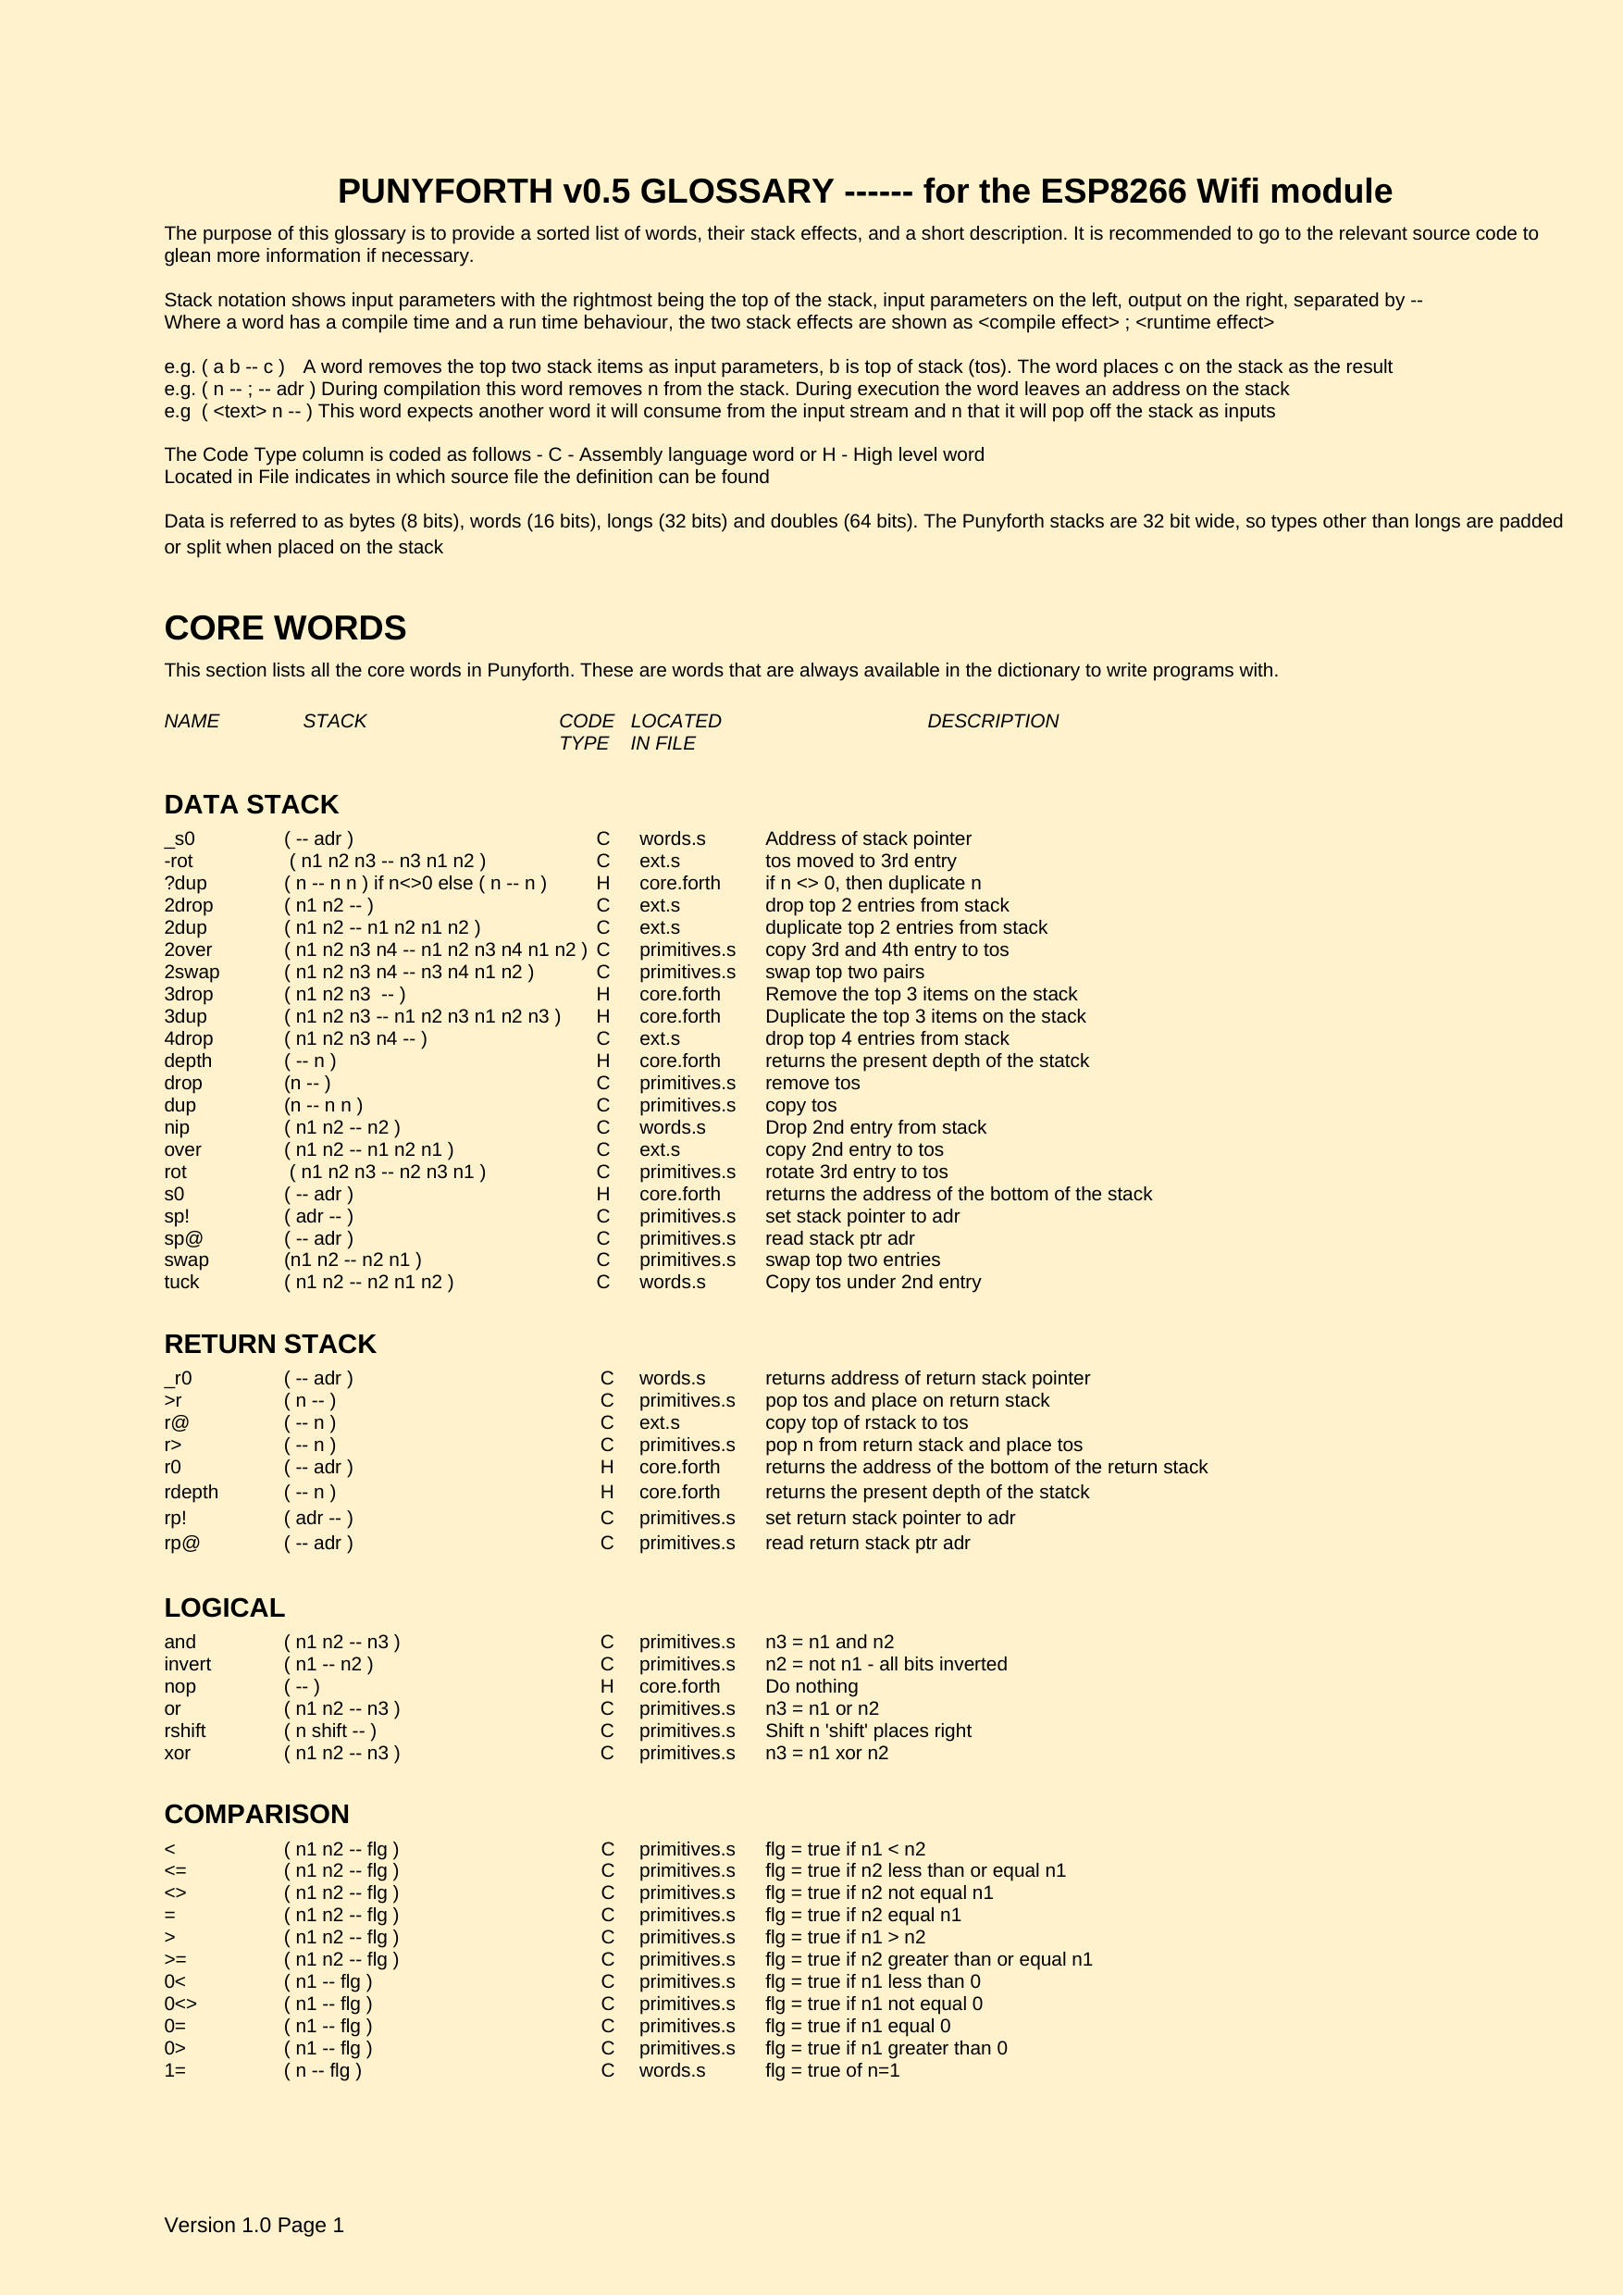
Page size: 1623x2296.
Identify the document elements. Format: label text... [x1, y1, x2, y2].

table_cell C [596, 894, 639, 916]
table_cell ( n1 n2 n3 -- n3 n1 n2 ) [284, 850, 596, 872]
table_cell C [596, 1204, 639, 1226]
table_cell ( n1 n2 n3 n4 -- n3 n4 n1 n2 ) [284, 961, 596, 983]
table_cell Remove the top 3 items on the stack [765, 983, 1567, 1005]
table_cell primitives.s [639, 1719, 765, 1742]
table_cell nip [164, 1116, 284, 1137]
table_cell C [596, 1160, 639, 1182]
table_cell 2drop [164, 894, 284, 916]
table_cell Copy tos under 2nd entry [765, 1271, 1567, 1293]
table_cell ( n1 -- flg ) [284, 1992, 601, 2015]
table_cell ( n1 n2 -- n1 n2 n1 ) [284, 1138, 596, 1160]
table_cell 4drop [164, 1027, 284, 1049]
table_header ( n1 n2 -- flg ) [284, 1837, 601, 1859]
table_cell flg = true if n1 greater than 0 [765, 2037, 1567, 2059]
table_cell flg = true if n1 equal 0 [765, 2015, 1567, 2037]
table_cell 0< [164, 1970, 284, 1992]
table_cell primitives.s [639, 2037, 765, 2059]
table_cell C [596, 1271, 639, 1293]
table_cell if n <> 0, then duplicate n [765, 872, 1567, 894]
text NAME STACK CODE LOCATED DESCRIPTION [164, 710, 1567, 732]
table_cell C [596, 1094, 639, 1116]
table_cell primitives.s [639, 1859, 765, 1881]
table_cell rshift [164, 1719, 284, 1742]
table_cell copy tos [765, 1094, 1567, 1116]
table_cell flg = true if n2 not equal n1 [765, 1881, 1567, 1904]
text Located in File indicates in which source file the definition can be found [164, 465, 1567, 488]
table_cell or [164, 1697, 284, 1719]
table_cell depth [164, 1049, 284, 1072]
table_cell ( -- n ) [284, 1433, 601, 1455]
table_cell duplicate top 2 entries from stack [765, 916, 1567, 938]
table_cell H [601, 1456, 639, 1481]
table_cell flg = true if n1 less than 0 [765, 1970, 1567, 1992]
table_cell >= [164, 1948, 284, 1970]
table_cell flg = true if n1 > n2 [765, 1926, 1567, 1948]
table_cell drop top 2 entries from stack [765, 894, 1567, 916]
table_cell primitives.s [639, 1970, 765, 1992]
table_cell flg = true if n2 less than or equal n1 [765, 1859, 1567, 1881]
text This section lists all the core words in Punyforth. These are words that are always available in the dictionary to write programs with. [164, 659, 1567, 681]
table_cell (n -- ) [284, 1072, 596, 1094]
table_cell primitives.s [639, 1992, 765, 2015]
table_cell ?dup [164, 872, 284, 894]
table_cell ( -- n ) [284, 1481, 601, 1507]
table_cell ( n1 n2 -- n1 n2 n1 n2 ) [284, 916, 596, 938]
table_cell C [596, 938, 639, 961]
table_cell ( n1 n2 -- n3 ) [284, 1697, 601, 1719]
table_cell ( n1 -- flg ) [284, 2015, 601, 2037]
table_cell ext.s [639, 894, 765, 916]
table_cell s0 [164, 1183, 284, 1204]
table_cell 2dup [164, 916, 284, 938]
text The Code Type column is coded as follows - C - Assembly language word or H - High level word [164, 443, 1567, 465]
table_cell core.forth [639, 872, 765, 894]
table_cell C [601, 1859, 639, 1881]
table_cell primitives.s [639, 1094, 765, 1116]
table_cell ( -- adr ) [284, 1456, 601, 1481]
table_header ( n1 n2 -- n3 ) [284, 1631, 601, 1653]
table_cell C [601, 1881, 639, 1904]
table_cell set stack pointer to adr [765, 1204, 1567, 1226]
table_cell = [164, 1904, 284, 1926]
table_cell 1= [164, 2059, 284, 2081]
table_cell ( n -- ) [284, 1389, 601, 1410]
table_cell core.forth [639, 1456, 765, 1481]
table_cell set return stack pointer to adr [765, 1507, 1567, 1532]
table_cell primitives.s [639, 961, 765, 983]
table_cell C [596, 1248, 639, 1271]
table_cell primitives.s [639, 1389, 765, 1410]
table_cell C [601, 1970, 639, 1992]
table_cell primitives.s [639, 1226, 765, 1248]
table_cell ( n1 n2 -- flg ) [284, 1948, 601, 1970]
table_cell ( n1 n2 -- n3 ) [284, 1742, 601, 1764]
text Where a word has a compile time and a run time behaviour, the two stack effects are shown as <compile effect> ; <runtime effect> [164, 311, 1567, 332]
table_cell primitives.s [639, 1433, 765, 1455]
table_cell returns the address of the bottom of the stack [765, 1183, 1567, 1204]
table_cell -rot [164, 850, 284, 872]
table_cell 0> [164, 2037, 284, 2059]
table_cell words.s [639, 1116, 765, 1137]
table_cell ( n1 n2 -- n2 n1 n2 ) [284, 1271, 596, 1293]
table_cell ( n -- flg ) [284, 2059, 601, 2081]
table_cell C [601, 1697, 639, 1719]
table_cell drop [164, 1072, 284, 1094]
table_cell r> [164, 1433, 284, 1455]
table_cell read return stack ptr adr [765, 1532, 1567, 1558]
table_cell C [601, 1433, 639, 1455]
subtitle RETURN STACK [164, 1328, 1567, 1359]
table_cell ext.s [639, 1138, 765, 1160]
table_cell ( -- n ) [284, 1049, 596, 1072]
table_cell C [601, 1992, 639, 2015]
table_cell remove tos [765, 1072, 1567, 1094]
table_cell 0= [164, 2015, 284, 2037]
table_cell r0 [164, 1456, 284, 1481]
table_cell nop [164, 1675, 284, 1697]
table_cell C [601, 1904, 639, 1926]
table_cell swap top two entries [765, 1248, 1567, 1271]
table_cell primitives.s [639, 1204, 765, 1226]
table_cell C [601, 1719, 639, 1742]
table_cell ( n1 n2 -- flg ) [284, 1881, 601, 1904]
table_cell ( n shift -- ) [284, 1719, 601, 1742]
subtitle DATA STACK [164, 788, 1567, 820]
table_cell 2over [164, 938, 284, 961]
table_cell tuck [164, 1271, 284, 1293]
table_cell primitives.s [639, 1948, 765, 1970]
text e.g ( <text> n -- ) This word expects another word it will consume from the input stream and n that it will pop off the stack as inputs [164, 399, 1567, 421]
table_cell C [601, 2015, 639, 2037]
table_cell ( n1 n2 -- flg ) [284, 1904, 601, 1926]
table_cell H [601, 1675, 639, 1697]
table_header C [601, 1837, 639, 1859]
table_cell n3 = n1 or n2 [765, 1697, 1567, 1719]
table_cell primitives.s [639, 1926, 765, 1948]
table_cell dup [164, 1094, 284, 1116]
table_cell C [601, 1742, 639, 1764]
table_cell 3drop [164, 983, 284, 1005]
table_cell core.forth [639, 1005, 765, 1027]
subtitle PUNYFORTH v0.5 GLOSSARY ------ for the ESP8266 Wifi module [164, 170, 1567, 210]
table_cell ext.s [639, 1027, 765, 1049]
table_cell flg = true if n1 not equal 0 [765, 1992, 1567, 2015]
table_cell C [601, 1948, 639, 1970]
table_cell copy top of rstack to tos [765, 1411, 1567, 1433]
table_header flg = true if n1 < n2 [765, 1837, 1567, 1859]
table_cell ( n1 n2 n3 -- n2 n3 n1 ) [284, 1160, 596, 1182]
table_cell C [601, 1389, 639, 1410]
table_header ( -- adr ) [284, 827, 596, 850]
table_cell words.s [639, 2059, 765, 2081]
table_cell primitives.s [639, 1742, 765, 1764]
table_cell ( -- adr ) [284, 1532, 601, 1558]
table_cell ( n1 n2 n3 n4 -- n1 n2 n3 n4 n1 n2 ) [284, 938, 596, 961]
table_cell primitives.s [639, 1653, 765, 1675]
table_cell ( n1 -- flg ) [284, 2037, 601, 2059]
table_cell C [601, 2037, 639, 2059]
table_cell ( adr -- ) [284, 1204, 596, 1226]
table_cell flg = true if n2 greater than or equal n1 [765, 1948, 1567, 1970]
table_cell C [596, 961, 639, 983]
subtitle COMPARISON [164, 1798, 1567, 1830]
table_cell xor [164, 1742, 284, 1764]
table_cell copy 2nd entry to tos [765, 1138, 1567, 1160]
table_cell ext.s [639, 850, 765, 872]
table_cell returns the present depth of the statck [765, 1049, 1567, 1072]
table_cell returns the present depth of the statck [765, 1481, 1567, 1507]
table_cell drop top 4 entries from stack [765, 1027, 1567, 1049]
table_cell H [596, 872, 639, 894]
table_cell <> [164, 1881, 284, 1904]
text e.g. ( n -- ; -- adr ) During compilation this word removes n from the stack. During execution the word leaves an address on the stack [164, 377, 1567, 399]
table_cell ( -- adr ) [284, 1226, 596, 1248]
table_cell ( -- ) [284, 1675, 601, 1697]
table_cell primitives.s [639, 938, 765, 961]
subtitle LOGICAL [164, 1592, 1567, 1623]
table_cell ( n1 n2 -- n2 ) [284, 1116, 596, 1137]
table_cell tos moved to 3rd entry [765, 850, 1567, 872]
table_cell C [596, 916, 639, 938]
table_cell swap [164, 1248, 284, 1271]
table_cell primitives.s [639, 1532, 765, 1558]
table_cell primitives.s [639, 1248, 765, 1271]
table_cell ( n1 -- flg ) [284, 1970, 601, 1992]
table_cell C [596, 1116, 639, 1137]
table_cell 3dup [164, 1005, 284, 1027]
table_cell > [164, 1926, 284, 1948]
table_cell C [601, 1411, 639, 1433]
table_cell primitives.s [639, 1904, 765, 1926]
table_cell (n1 n2 -- n2 n1 ) [284, 1248, 596, 1271]
table_cell ext.s [639, 916, 765, 938]
table_cell n3 = n1 xor n2 [765, 1742, 1567, 1764]
table_cell returns the address of the bottom of the return stack [765, 1456, 1567, 1481]
table_cell swap top two pairs [765, 961, 1567, 983]
table_cell 0<> [164, 1992, 284, 2015]
table_cell sp@ [164, 1226, 284, 1248]
table_cell primitives.s [639, 1160, 765, 1182]
table_cell ( n1 n2 -- flg ) [284, 1926, 601, 1948]
table_cell flg = true of n=1 [765, 2059, 1567, 2081]
table_cell pop tos and place on return stack [765, 1389, 1567, 1410]
table_cell core.forth [639, 1183, 765, 1204]
table_cell invert [164, 1653, 284, 1675]
table_cell >r [164, 1389, 284, 1410]
table_cell r@ [164, 1411, 284, 1433]
table_cell primitives.s [639, 1697, 765, 1719]
text Stack notation shows input parameters with the rightmost being the top of the stack, input parameters on the left, output on the right, separated by -- [164, 289, 1567, 311]
table_cell ( n1 n2 n3 -- ) [284, 983, 596, 1005]
table_cell C [601, 2059, 639, 2081]
text Data is referred to as bytes (8 bits), words (16 bits), longs (32 bits) and doubles (64 bits). The Punyforth stacks are 32 bit wide, so types other than longs are padded or split when placed on the stack [164, 510, 1567, 558]
table_cell ( n -- n n ) if n<>0 else ( n -- n ) [284, 872, 596, 894]
table_header Address of stack pointer [765, 827, 1567, 850]
table_cell Do nothing [765, 1675, 1567, 1697]
table_header words.s [639, 1367, 765, 1389]
table_cell rot [164, 1160, 284, 1182]
table_cell C [596, 1226, 639, 1248]
table_cell core.forth [639, 1049, 765, 1072]
table_cell ext.s [639, 1411, 765, 1433]
table_cell (n -- n n ) [284, 1094, 596, 1116]
table_cell C [596, 1072, 639, 1094]
table_cell words.s [639, 1271, 765, 1293]
table_cell copy 3rd and 4th entry to tos [765, 938, 1567, 961]
table_cell C [601, 1653, 639, 1675]
table_cell rp@ [164, 1532, 284, 1558]
table_cell core.forth [639, 1675, 765, 1697]
table_cell Shift n 'shift' places right [765, 1719, 1567, 1742]
table_cell primitives.s [639, 2015, 765, 2037]
text The purpose of this glossary is to provide a sorted list of words, their stack effects, and a short description. It is recommended to go to the relevant source code to glean more information if necessary. [164, 222, 1567, 267]
table_cell n2 = not n1 - all bits inverted [765, 1653, 1567, 1675]
table_cell ( -- adr ) [284, 1183, 596, 1204]
table_header returns address of return stack pointer [765, 1367, 1567, 1389]
text e.g. ( a b -- c ) A word removes the top two stack items as input parameters, b is top of stack (tos). The word places c on the stack as the result [164, 354, 1567, 377]
table_header C [601, 1631, 639, 1653]
table_cell rp! [164, 1507, 284, 1532]
table_cell Drop 2nd entry from stack [765, 1116, 1567, 1137]
subtitle CORE WORDS [164, 607, 1567, 647]
table_header and [164, 1631, 284, 1653]
table_cell primitives.s [639, 1881, 765, 1904]
table_cell 2swap [164, 961, 284, 983]
table_cell H [601, 1481, 639, 1507]
table_cell over [164, 1138, 284, 1160]
table_cell sp! [164, 1204, 284, 1226]
table_cell primitives.s [639, 1072, 765, 1094]
table_cell ( n1 n2 n3 -- n1 n2 n3 n1 n2 n3 ) [284, 1005, 596, 1027]
table_cell H [596, 983, 639, 1005]
table_cell H [596, 1005, 639, 1027]
table_header < [164, 1837, 284, 1859]
table_cell <= [164, 1859, 284, 1881]
table_header primitives.s [639, 1837, 765, 1859]
table_cell rdepth [164, 1481, 284, 1507]
table_cell pop n from return stack and place tos [765, 1433, 1567, 1455]
table_header _s0 [164, 827, 284, 850]
table_cell C [596, 1138, 639, 1160]
table_cell ( adr -- ) [284, 1507, 601, 1532]
table_header C [601, 1367, 639, 1389]
table_cell core.forth [639, 983, 765, 1005]
table_cell C [596, 850, 639, 872]
table_cell Duplicate the top 3 items on the stack [765, 1005, 1567, 1027]
table_cell C [601, 1507, 639, 1532]
table_cell ( n1 n2 -- ) [284, 894, 596, 916]
table_cell H [596, 1049, 639, 1072]
table_cell flg = true if n2 equal n1 [765, 1904, 1567, 1926]
table_cell C [596, 1027, 639, 1049]
table_cell C [601, 1532, 639, 1558]
table_header n3 = n1 and n2 [765, 1631, 1567, 1653]
table_cell core.forth [639, 1481, 765, 1507]
table_cell C [601, 1926, 639, 1948]
table_cell ( n1 n2 n3 n4 -- ) [284, 1027, 596, 1049]
table_header primitives.s [639, 1631, 765, 1653]
table_cell read stack ptr adr [765, 1226, 1567, 1248]
table_header _r0 [164, 1367, 284, 1389]
table_cell primitives.s [639, 1507, 765, 1532]
table_cell ( -- n ) [284, 1411, 601, 1433]
table_cell rotate 3rd entry to tos [765, 1160, 1567, 1182]
table_header ( -- adr ) [284, 1367, 601, 1389]
table_header words.s [639, 827, 765, 850]
table_cell ( n1 n2 -- flg ) [284, 1859, 601, 1881]
table_cell H [596, 1183, 639, 1204]
table_header C [596, 827, 639, 850]
text TYPE IN FILE [164, 732, 1567, 754]
table_cell ( n1 -- n2 ) [284, 1653, 601, 1675]
